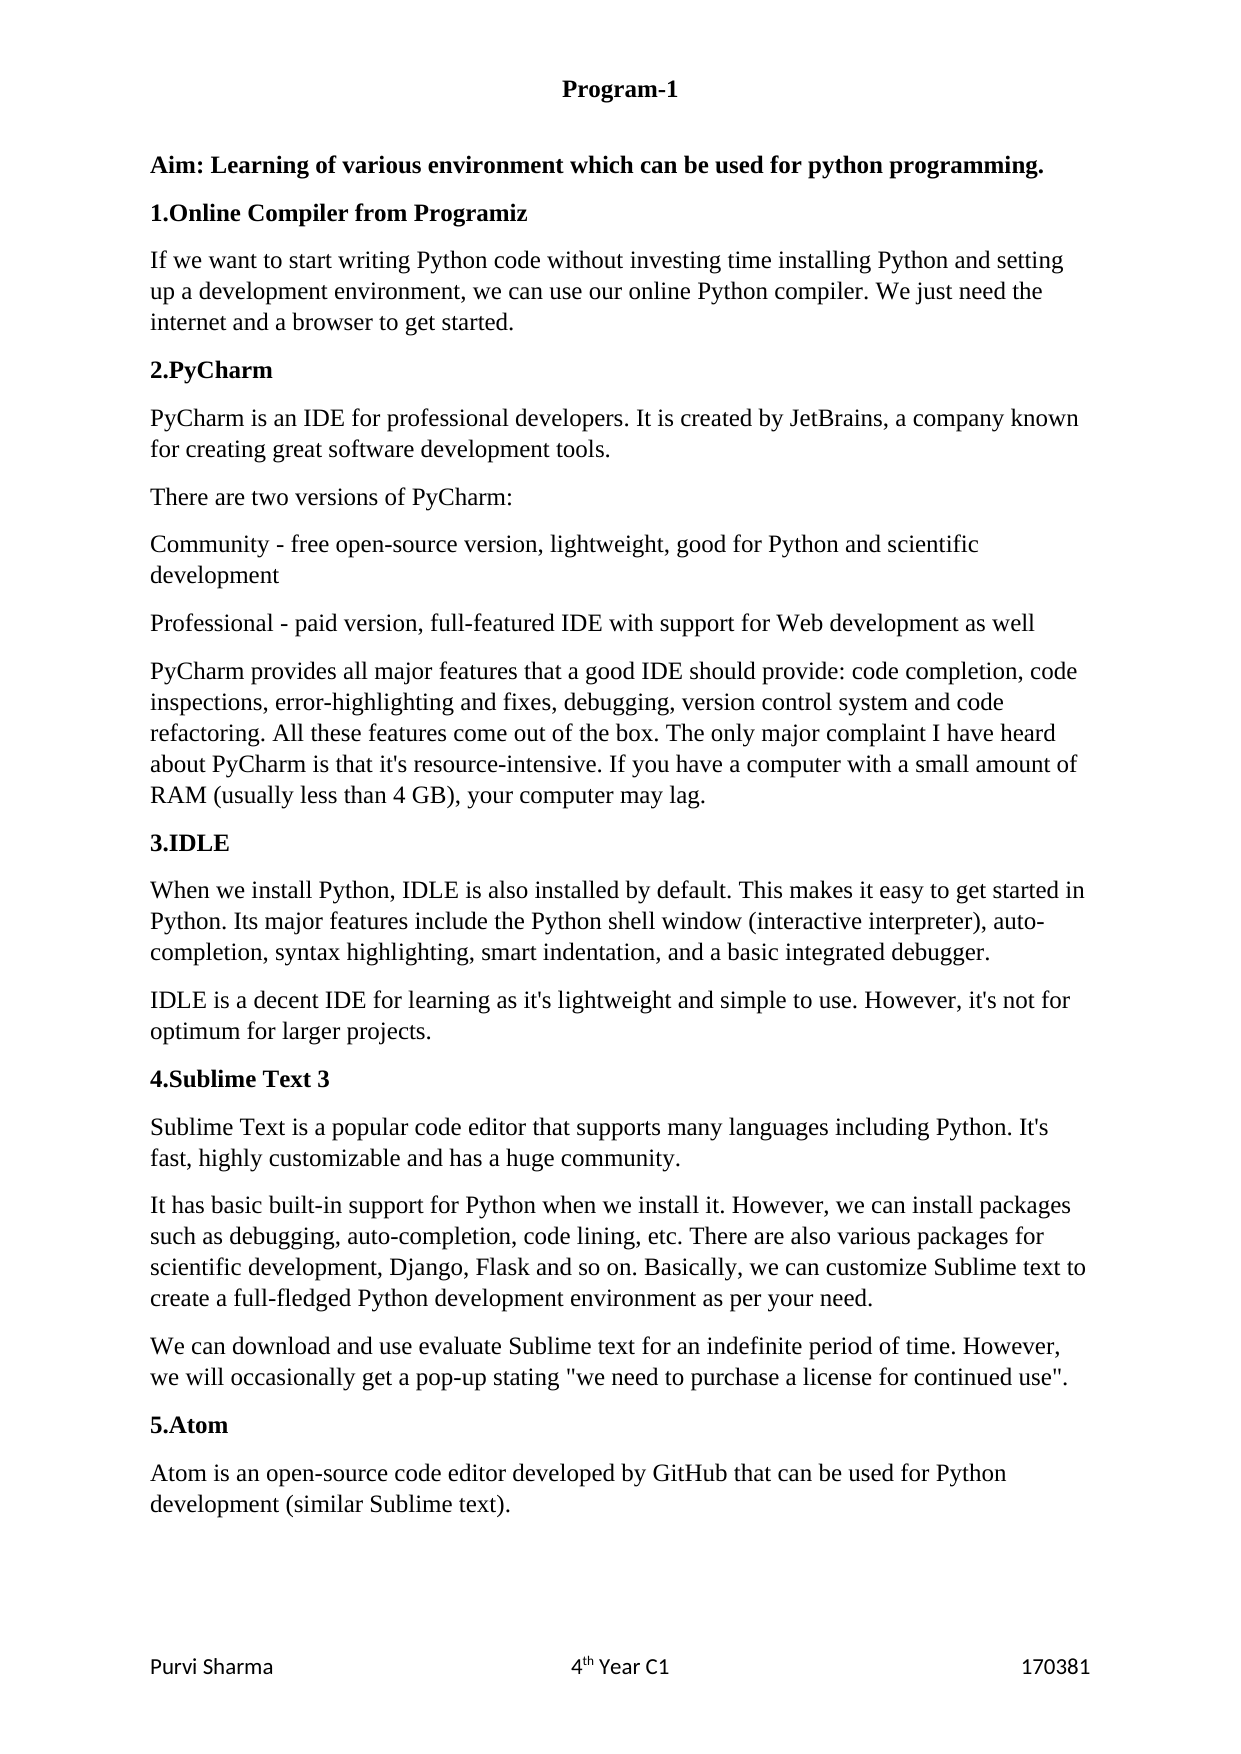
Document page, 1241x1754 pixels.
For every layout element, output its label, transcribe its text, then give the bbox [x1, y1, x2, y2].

text If we want to start writing Python code without investing time installing Python and setting up a development environment, we can use our online Python compiler. We just need the internet and a browser to get started. [150, 245, 1090, 336]
text 4.Sublime Text 3 [150, 1064, 1090, 1093]
text IDLE is a decent IDE for learning as it's lightweight and simple to use. However, it's not for optimum for larger projects. [150, 985, 1090, 1045]
text We can download and use evaluate Sublime text for an indefinite period of time. However, we will occasionally get a pop-up stating "we need to purchase a license for continued use". [150, 1331, 1090, 1391]
text It has basic built-in support for Python when we install it. However, we can install packages such as debugging, auto-completion, code lining, etc. There are also various packages for scientific development, Django, Flask and so on. Basically, we can customize Sublime text to create a full-fledged Python development environment as per your need. [150, 1190, 1090, 1312]
text 3.IDLE [150, 828, 1090, 856]
text Community - free open-source version, lightweight, good for Python and scientific development [150, 529, 1090, 589]
text Sublime Text is a popular code editor that supports many languages including Python. It's fast, highly customizable and has a huge community. [150, 1112, 1090, 1171]
text Atom is an open-source code editor developed by GitHub that can be used for Python development (similar Sublime text). [150, 1458, 1090, 1517]
text There are two versions of PyCharm: [150, 482, 1090, 510]
text Aim: Learning of various environment which can be used for python programming. [150, 150, 1090, 179]
text Professional - paid version, full-featured IDE with support for Web development as well [150, 608, 1090, 637]
text 1.Online Compiler from Programiz [150, 198, 1090, 226]
text 2.PyCharm [150, 355, 1090, 384]
text PyCharm provides all major features that a good IDE should provide: code completion, code inspections, error-highlighting and fixes, debugging, version control system and code refactoring. All these features come out of the box. The only major complaint I have heard about PyCharm is that it's resource-intensive. If you have a computer with a small amount of RAM (usually less than 4 GB), your computer may lag. [150, 656, 1090, 809]
text PyCharm is an IDE for professional developers. It is created by JetBrains, a company known for creating great software development tools. [150, 403, 1090, 463]
text 5.Atom [150, 1410, 1090, 1439]
text When we install Python, IDLE is also installed by default. This makes it easy to get started in Python. Its major features include the Python shell window (interactive interpreter), auto-completion, syntax highlighting, smart indentation, and a basic integrated debugger. [150, 875, 1090, 966]
